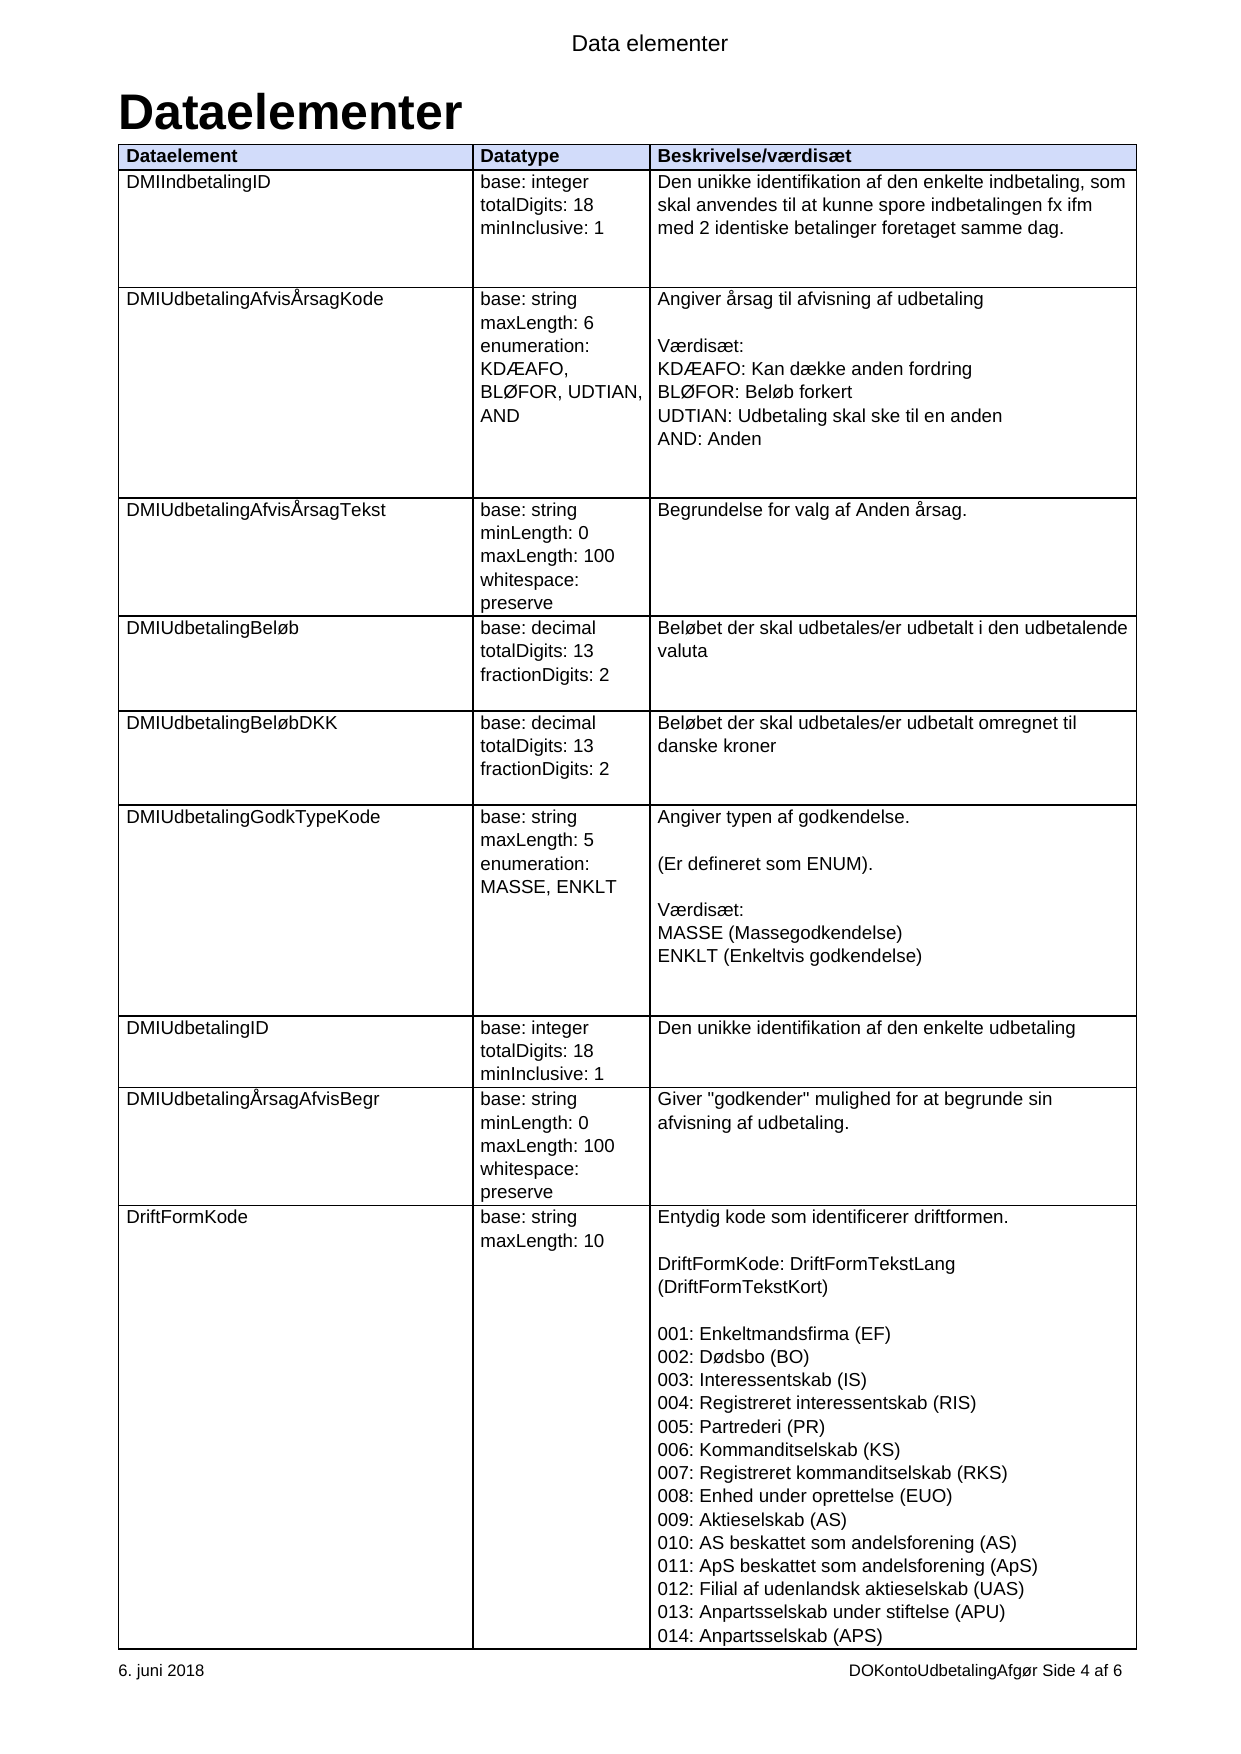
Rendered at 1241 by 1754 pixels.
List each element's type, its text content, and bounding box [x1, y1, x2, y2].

table_cell DriftFormKode [119, 1206, 472, 1648]
table_cell Begrundelse for valg af Anden årsag. [651, 499, 1136, 615]
table_cell Beløbet der skal udbetales/er udbetalt i den udbetalende valuta [651, 617, 1136, 710]
table_cell base: string maxLength: 6 enumeration: KDÆAFO, BLØFOR, UDTIAN, AND [474, 288, 649, 497]
table_cell Den unikke identifikation af den enkelte udbetaling [651, 1017, 1136, 1087]
table_cell Angiver årsag til afvisning af udbetaling Værdisæt: KDÆAFO: Kan dække anden fordring BLØFOR: Beløb forkert UDTIAN: Udbetaling skal ske til en anden AND: Anden [651, 288, 1136, 497]
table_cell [474, 1206, 649, 1648]
text Dataelementer [118, 82, 1181, 140]
table_cell DMIUdbetalingBeløbDKK [119, 712, 472, 804]
table_cell DMIUdbetalingID [119, 1017, 472, 1087]
table_cell base: decimal totalDigits: 13 fractionDigits: 2 [474, 617, 649, 710]
table_cell DMIUdbetalingGodkTypeKode [119, 806, 472, 1015]
table_cell DMIUdbetalingAfvisÅrsagTekst [119, 499, 472, 615]
table_cell Beløbet der skal udbetales/er udbetalt omregnet til danske kroner [651, 712, 1136, 804]
table_cell DMIIndbetalingID [119, 171, 472, 287]
table_cell base: decimal totalDigits: 13 fractionDigits: 2 [474, 712, 649, 804]
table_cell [651, 1206, 1136, 1648]
table_cell base: string minLength: 0 maxLength: 100 whitespace: preserve [474, 1088, 649, 1205]
table_cell DMIUdbetalingÅrsagAfvisBegr [119, 1088, 472, 1205]
table_cell base: string maxLength: 5 enumeration: MASSE, ENKLT [474, 806, 649, 1015]
table_cell DMIUdbetalingBeløb [119, 617, 472, 710]
table_header Dataelement [119, 145, 472, 169]
table_cell base: integer totalDigits: 18 minInclusive: 1 [474, 171, 649, 287]
table_cell Den unikke identifikation af den enkelte indbetaling, som skal anvendes til at kunne spore indbetalingen fx ifm med 2 identiske betalinger foretaget samme dag. [651, 171, 1136, 287]
table_cell base: integer totalDigits: 18 minInclusive: 1 [474, 1017, 649, 1087]
table_cell base: string minLength: 0 maxLength: 100 whitespace: preserve [474, 499, 649, 615]
table_cell DMIUdbetalingAfvisÅrsagKode [119, 288, 472, 497]
table_header Beskrivelse/værdisæt [651, 145, 1136, 169]
table_header Datatype [474, 145, 649, 169]
table_cell Angiver typen af godkendelse. (Er defineret som ENUM). Værdisæt: MASSE (Massegodkendelse) ENKLT (Enkeltvis godkendelse) [651, 806, 1136, 1015]
table_cell Giver "godkender" mulighed for at begrunde sin afvisning af udbetaling. [651, 1088, 1136, 1205]
